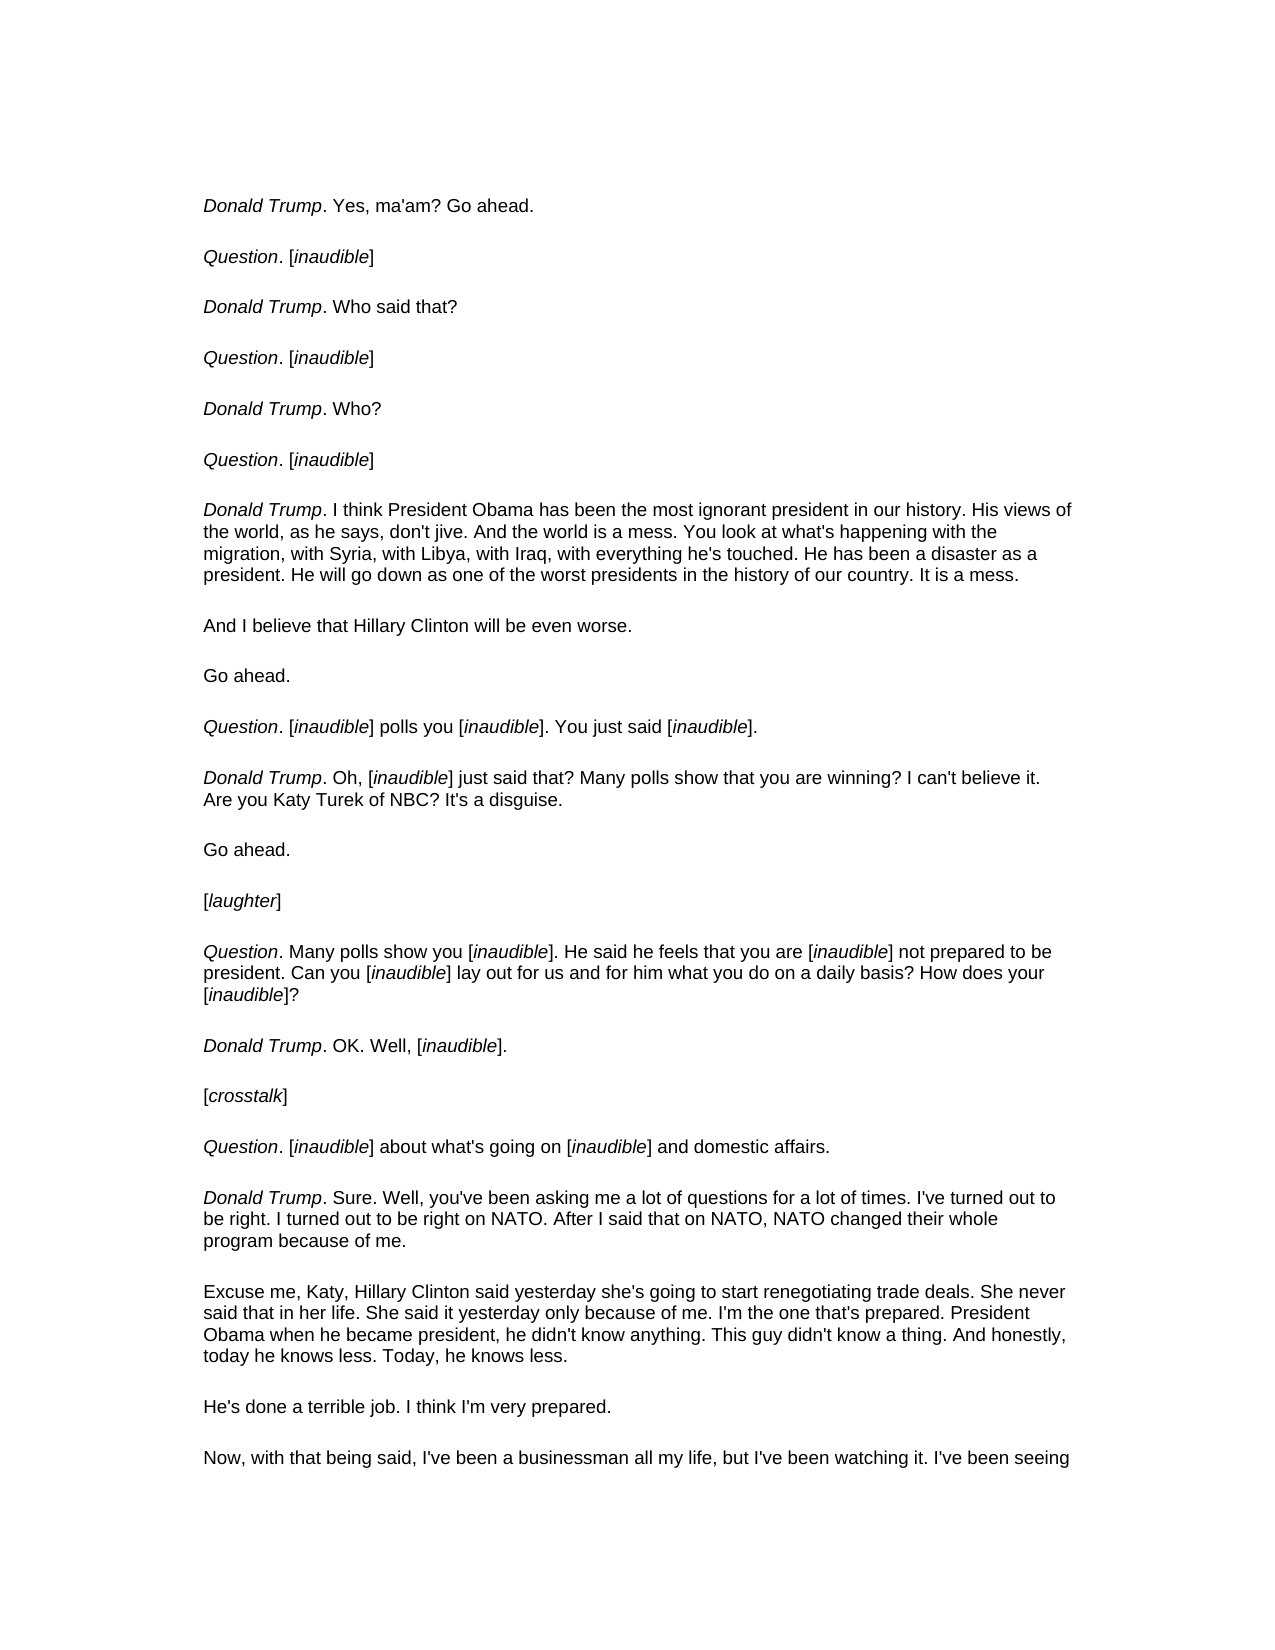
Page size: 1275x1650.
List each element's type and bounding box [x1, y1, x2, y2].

table_cell [188, 150, 1087, 1484]
